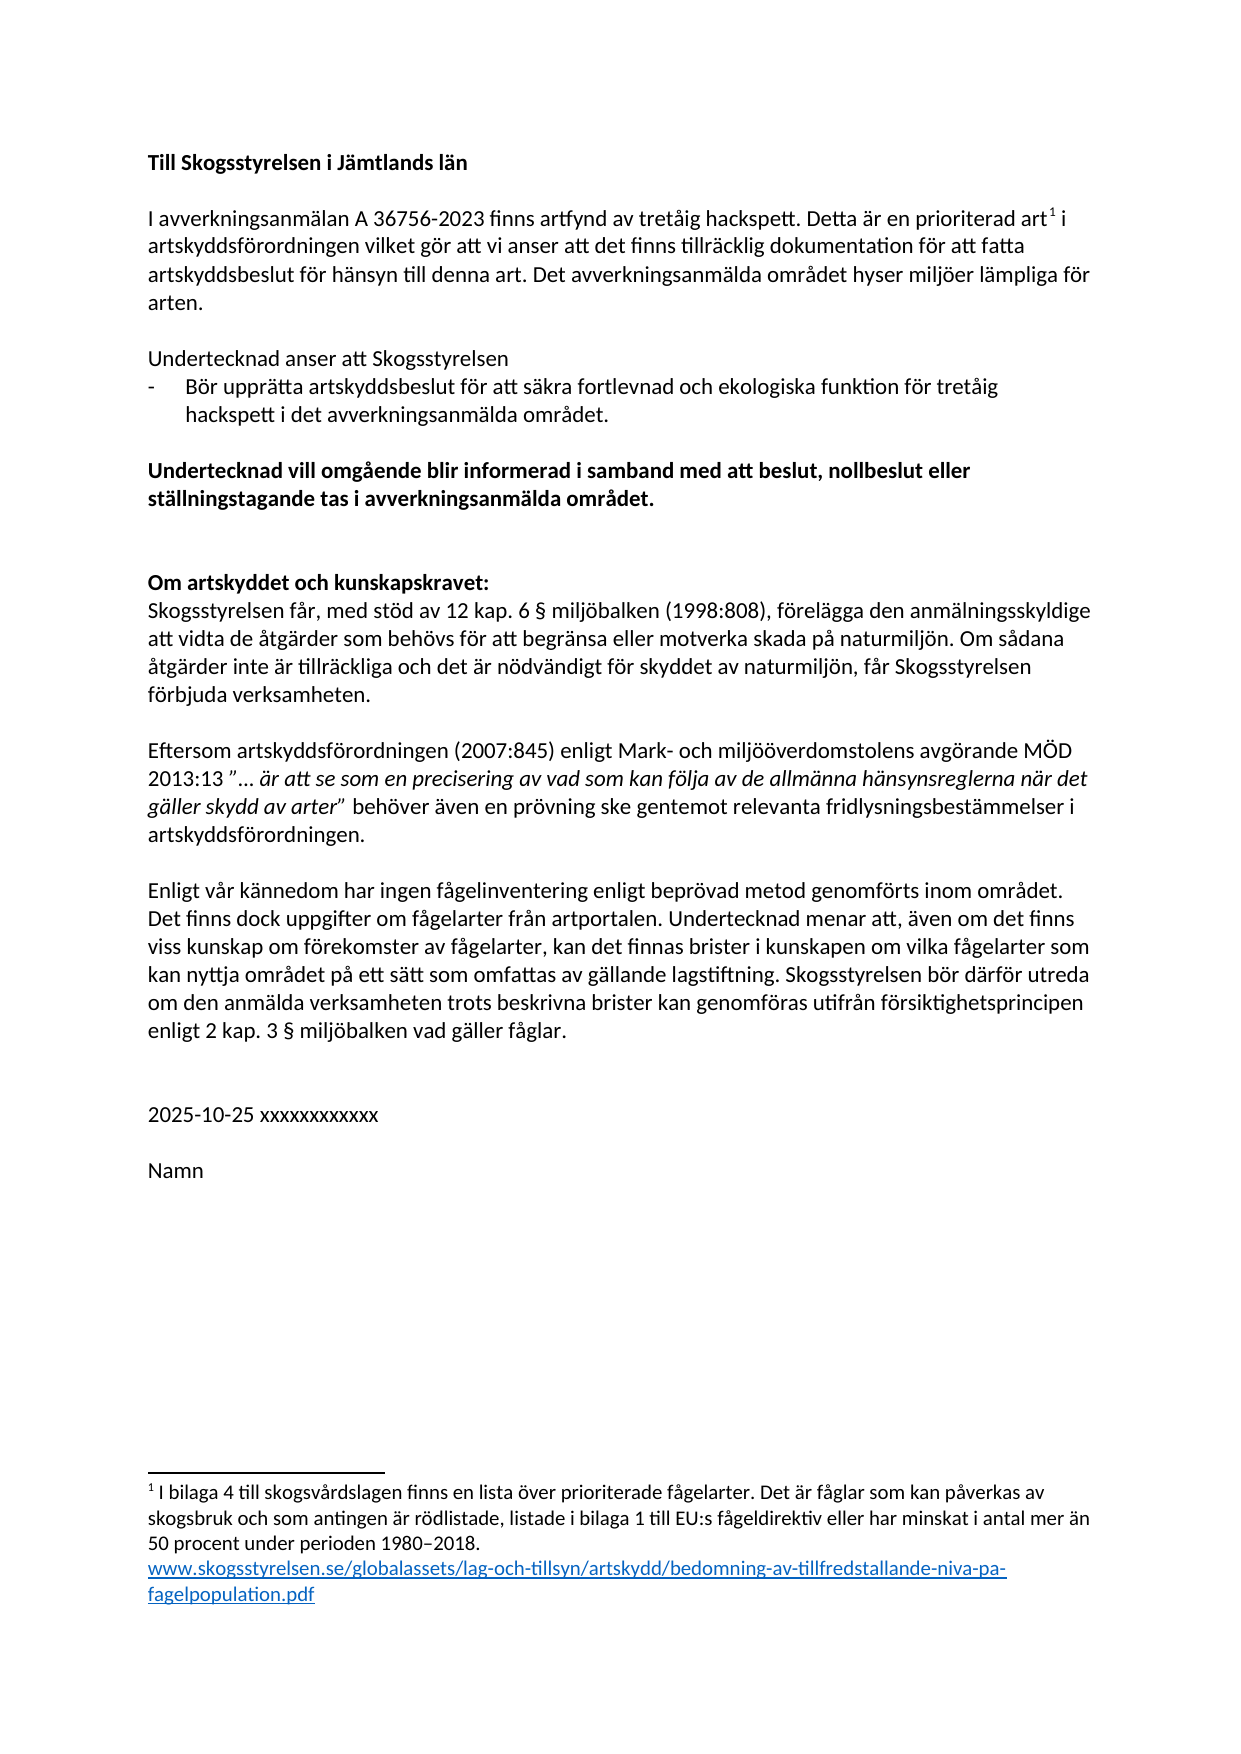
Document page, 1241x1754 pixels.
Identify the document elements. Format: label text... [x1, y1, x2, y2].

text Eftersom artskyddsförordningen (2007:845) enligt Mark- och miljööverdomstolens avgörande MÖD 2013:13 ”… är att se som en precisering av vad som kan följa av de allmänna hänsynsreglerna när det [148, 736, 1093, 792]
text Namn [148, 1156, 1093, 1184]
text Undertecknad anser att Skogsstyrelsen [148, 344, 1093, 372]
text 2025-10-25 xxxxxxxxxxxx [148, 1100, 1093, 1128]
text Undertecknad vill omgående blir informerad i samband med att beslut, nollbeslut eller ställningstagande tas i avverkningsanmälda området. [148, 456, 1093, 512]
text Skogsstyrelsen får, med stöd av 12 kap. 6 § miljöbalken (1998:808), förelägga den anmälningsskyldige att vidta de åtgärder som behövs för att begränsa eller motverka skada på naturmiljön. Om sådana åtgärder inte är tillräckliga och det är nödvändigt för skyddet av naturmiljön, får Skogsstyrelsen förbjuda verksamheten. [148, 596, 1093, 708]
text Om artskyddet och kunskapskravet: [148, 568, 1093, 596]
text Enligt vår kännedom har ingen fågelinventering enligt beprövad metod genomförts inom området. Det finns dock uppgifter om fågelarter från artportalen. Undertecknad menar att, även om det finns viss kunskap om förekomster av fågelarter, kan det finnas brister i kunskapen om vilka fågelarter som kan nyttja området på ett sätt som omfattas av gällande lagstiftning. Skogsstyrelsen bör därför utreda om den anmälda verksamheten trots beskrivna brister kan genomföras utifrån försiktighetsprincipen enligt 2 kap. 3 § miljöbalken vad gäller fåglar. [148, 876, 1093, 1044]
text Till Skogsstyrelsen i Jämtlands län [148, 148, 1093, 176]
text I avverkningsanmälan A 36756-2023 finns artfynd av tretåig hackspett. Detta är en prioriterad art i artskyddsförordningen vilket gör att vi anser att det finns tillräcklig dokumentation för att fatta artskyddsbeslut för hänsyn till denna art. Det avverkningsanmälda området hyser miljöer lämpliga för arten. [148, 204, 1093, 316]
list Bör upprätta artskyddsbeslut för att säkra fortlevnad och ekologiska funktion för tretåig hackspett i det avverkningsanmälda området. [148, 372, 1093, 428]
text gäller skydd av arter” behöver även en prövning ske gentemot relevanta fridlysningsbestämmelser i artskyddsförordningen. [148, 792, 1093, 848]
